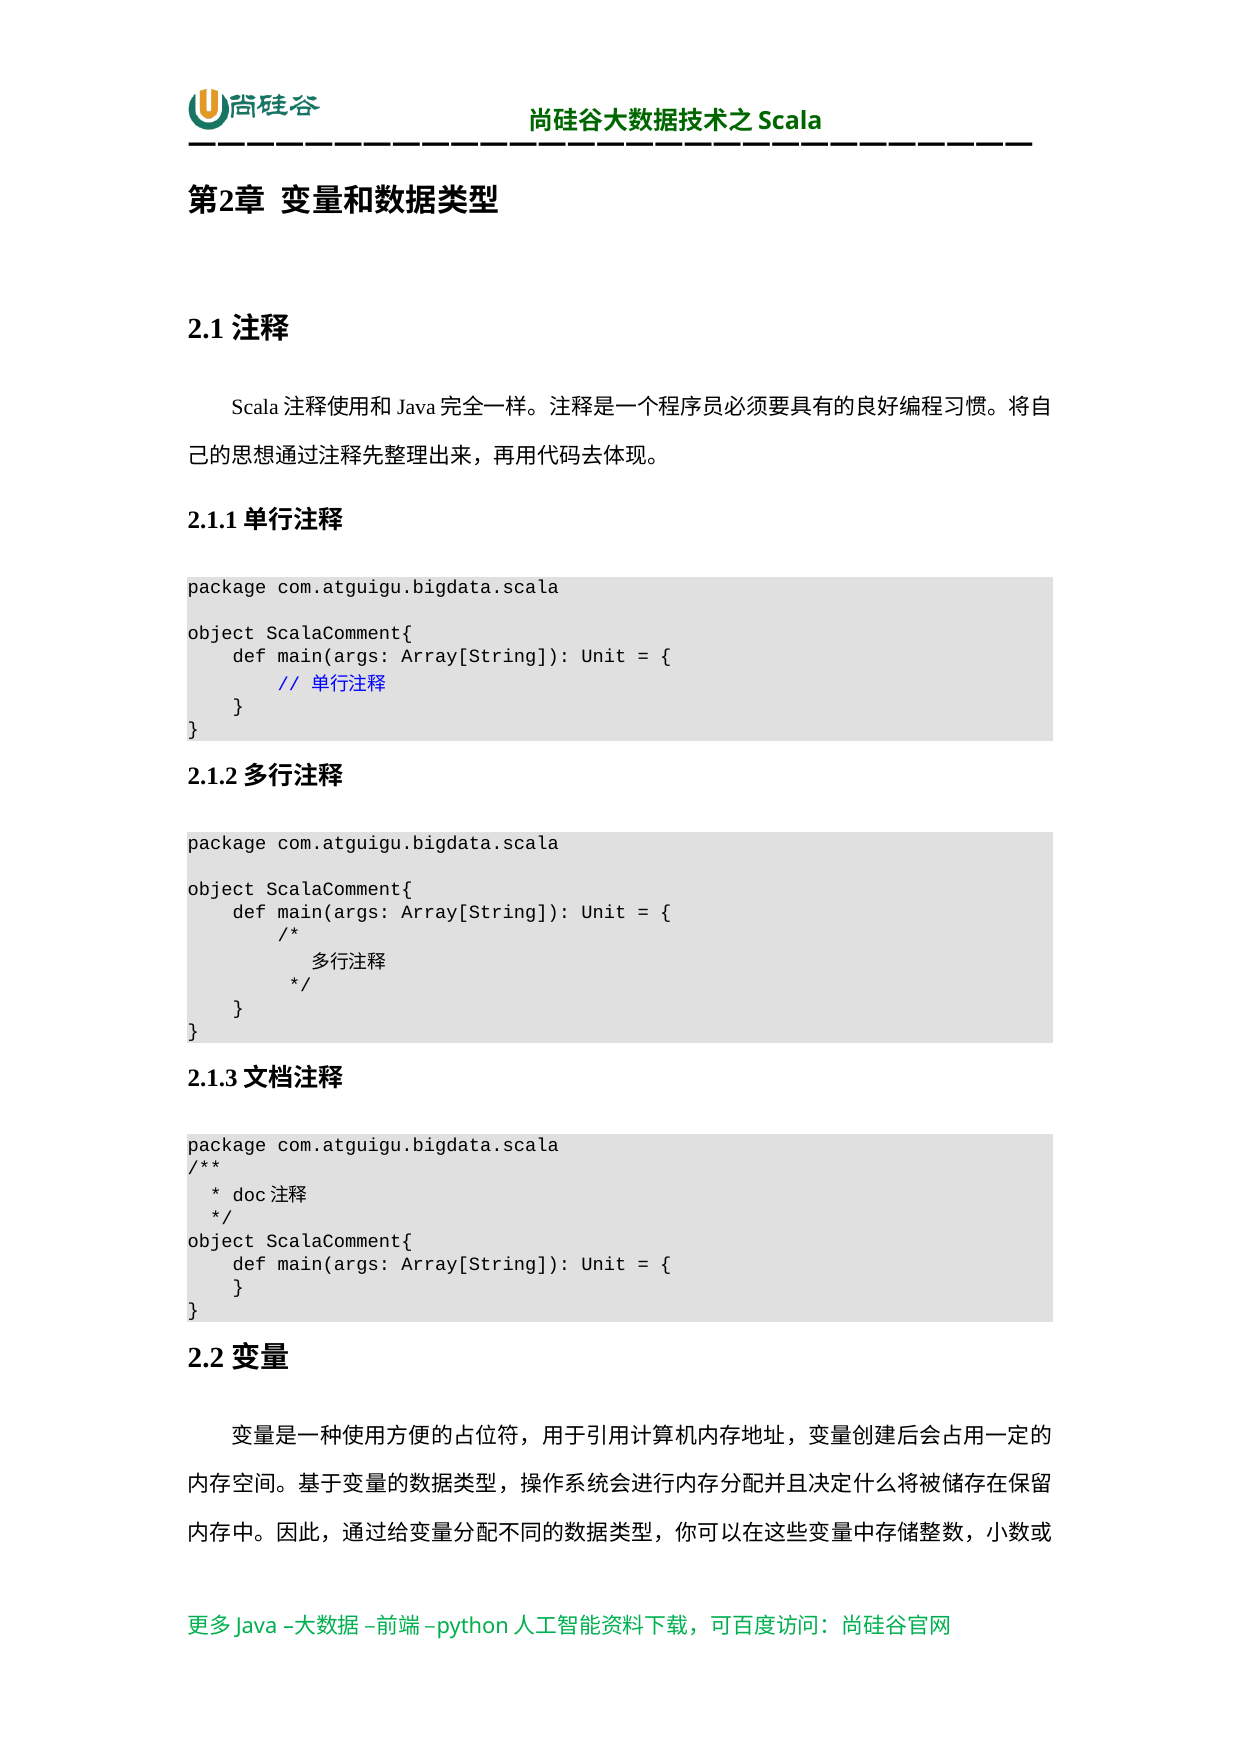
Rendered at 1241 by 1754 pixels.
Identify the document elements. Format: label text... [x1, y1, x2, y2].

text 多行注释 [187, 947, 1053, 974]
text } [187, 1020, 1053, 1043]
text */ [187, 1207, 1053, 1230]
text /* [187, 924, 1053, 947]
text /** [187, 1157, 1053, 1180]
text } [187, 696, 1053, 718]
text Scala注释使用和Java完全一样。注释是一个程序员必须要具有的良好编程习惯。将自己的思想通过注释先整理出来，再用代码去体现。 [187, 388, 1053, 470]
text // 单行注释 [187, 668, 1053, 696]
subtitle 2.1.3 文档注释 [187, 1043, 1053, 1108]
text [187, 1417, 1053, 1547]
text } [187, 1299, 1053, 1322]
text def main(args: Array[String]): Unit = { [187, 645, 1053, 668]
text def main(args: Array[String]): Unit = { [187, 1253, 1053, 1276]
text package com.atguigu.bigdata.scala [187, 577, 1053, 599]
picture [187, 88, 320, 130]
text } [187, 997, 1053, 1020]
text } [187, 718, 1053, 741]
subtitle 2.2 变量 [187, 1322, 1053, 1387]
subtitle 2.1.2 多行注释 [187, 741, 1053, 806]
subtitle 2.1 注释 [187, 293, 1053, 358]
subtitle 变量和数据类型 [187, 165, 1053, 230]
text package com.atguigu.bigdata.scala [187, 832, 1053, 855]
text package com.atguigu.bigdata.scala [187, 1134, 1053, 1157]
text object ScalaComment{ [187, 1230, 1053, 1253]
text * doc注释 [187, 1180, 1053, 1207]
text object ScalaComment{ [187, 622, 1053, 645]
text object ScalaComment{ [187, 878, 1053, 901]
text def main(args: Array[String]): Unit = { [187, 901, 1053, 924]
text */ [187, 974, 1053, 997]
text } [187, 1276, 1053, 1299]
subtitle 2.1.1 单行注释 [187, 486, 1053, 551]
